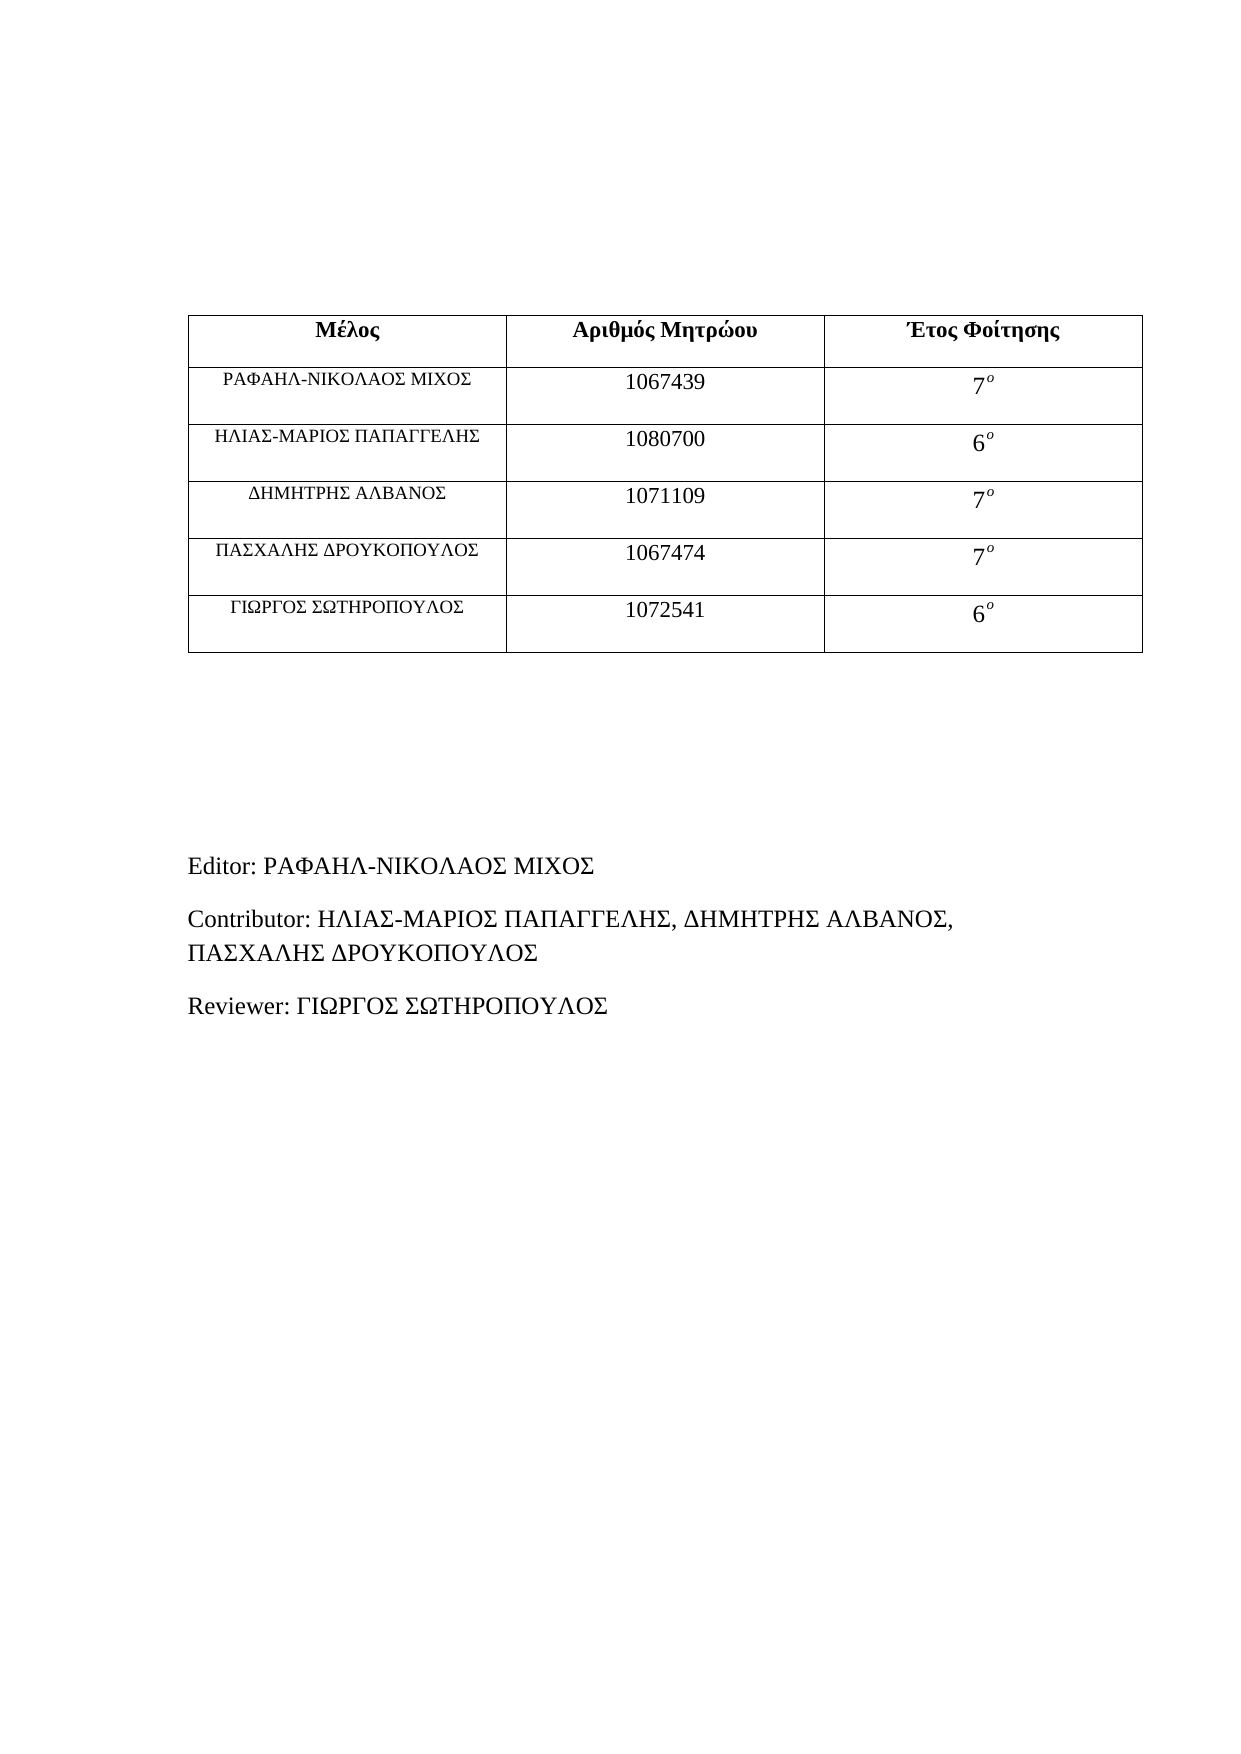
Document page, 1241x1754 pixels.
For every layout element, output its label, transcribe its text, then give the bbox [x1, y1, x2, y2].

table_cell 1071109 [507, 482, 824, 538]
table_cell 1080700 [507, 425, 824, 481]
table_cell ΠΑΣΧΑΛΗΣ ΔΡΟΥΚΟΠΟΥΛΟΣ [189, 539, 506, 595]
table_cell ΡΑΦΑΗΛ-ΝΙΚΟΛΑΟΣ ΜΙΧΟΣ [189, 368, 506, 424]
table_cell 1067439 [507, 368, 824, 424]
table_cell [825, 539, 1142, 595]
table_cell 1067474 [507, 539, 824, 595]
table_cell [825, 368, 1142, 424]
table_cell [825, 596, 1142, 652]
table_header Αριθμός Μητρώου [507, 316, 824, 367]
table_cell [825, 425, 1142, 481]
table_cell 1072541 [507, 596, 824, 652]
table_cell ΔΗΜΗΤΡΗΣ ΑΛΒΑΝΟΣ [189, 482, 506, 538]
text Reviewer: ΓΙΩΡΓΟΣ ΣΩΤΗΡΟΠΟΥΛΟΣ [187, 991, 1053, 1020]
table_header Μέλος [189, 316, 506, 367]
table_cell [825, 482, 1142, 538]
table_header Έτος Φοίτησης [825, 316, 1142, 367]
table_cell ΓΙΩΡΓΟΣ ΣΩΤΗΡΟΠΟΥΛΟΣ [189, 596, 506, 652]
text Contributor: ΗΛΙΑΣ-ΜΑΡΙΟΣ ΠΑΠΑΓΓΕΛΗΣ, ΔΗΜΗΤΡΗΣ ΑΛΒΑΝΟΣ, ΠΑΣΧΑΛΗΣ ΔΡΟΥΚΟΠΟΥΛΟΣ [187, 904, 1053, 966]
text Editor: ΡΑΦΑΗΛ-ΝΙΚΟΛΑΟΣ ΜΙΧΟΣ [187, 851, 1053, 879]
table_cell ΗΛΙΑΣ-ΜΑΡΙΟΣ ΠΑΠΑΓΓΕΛΗΣ [189, 425, 506, 481]
